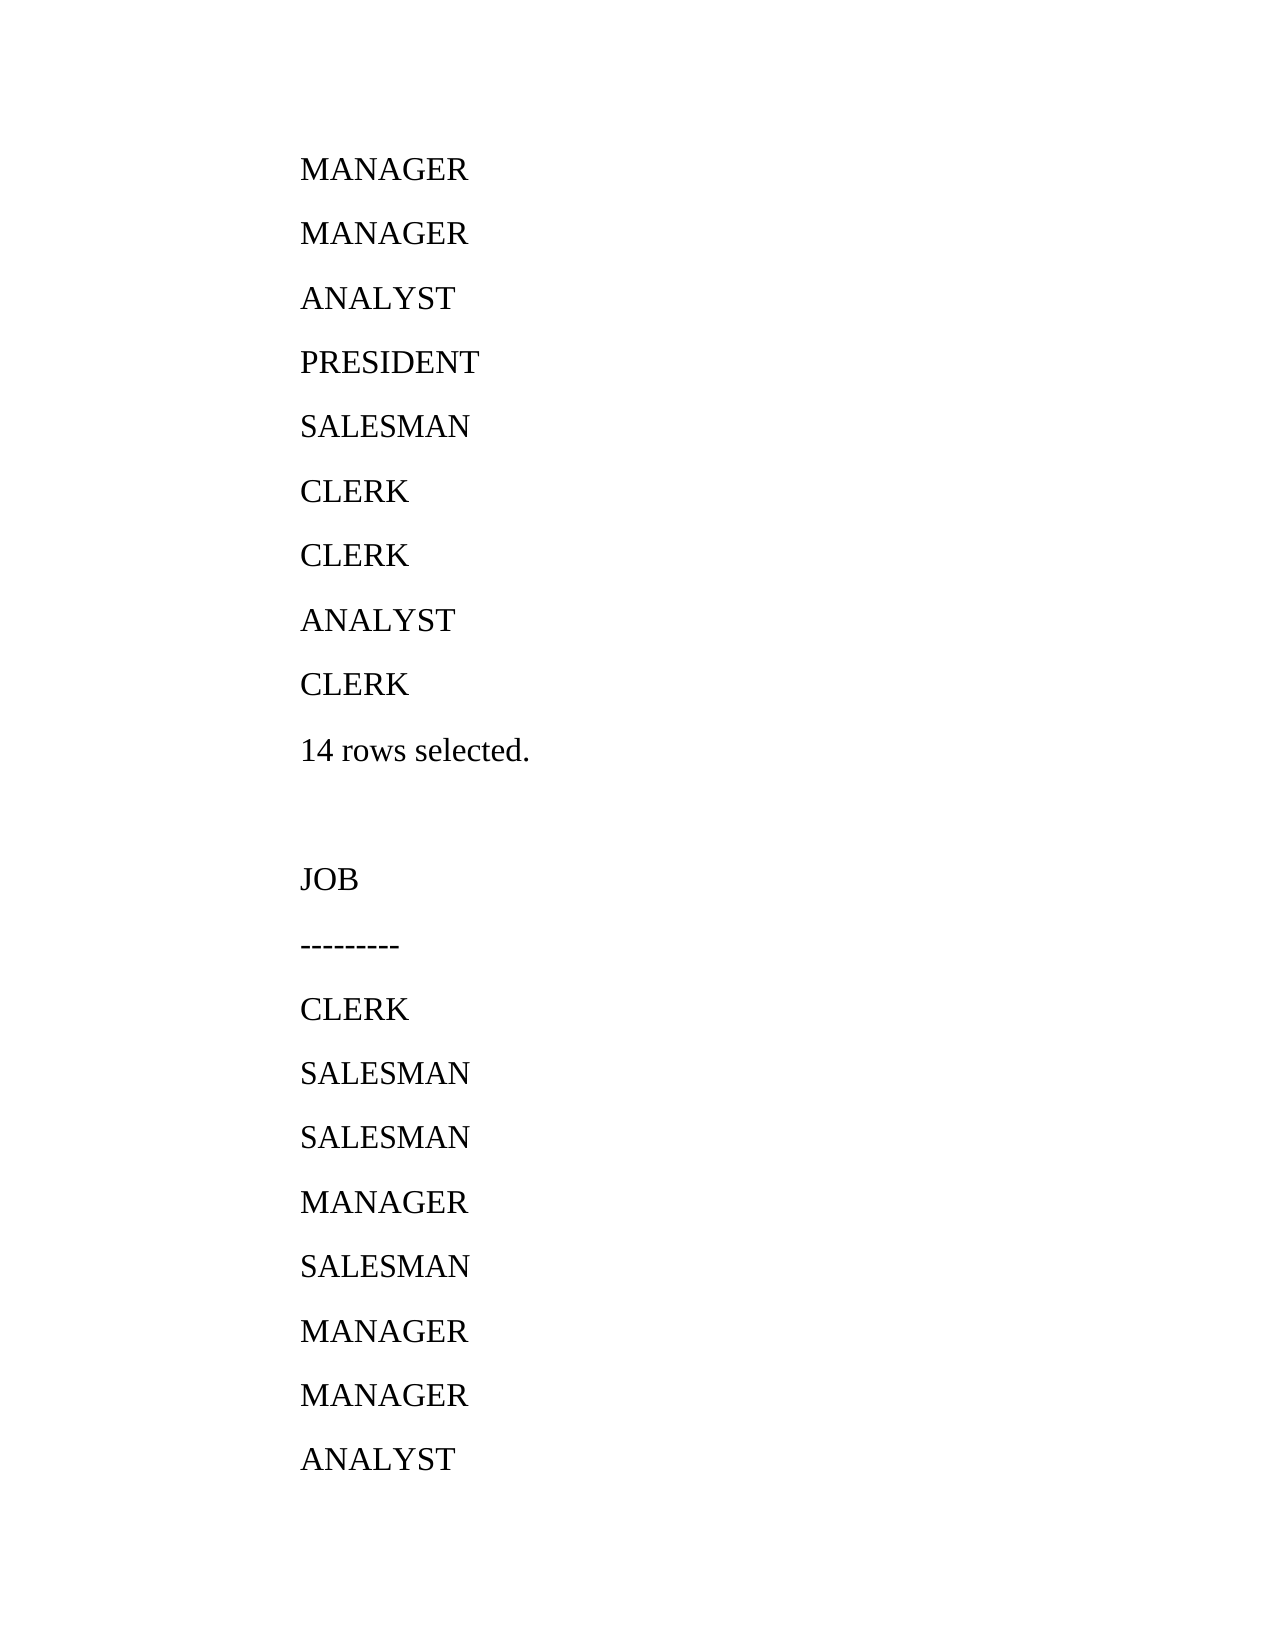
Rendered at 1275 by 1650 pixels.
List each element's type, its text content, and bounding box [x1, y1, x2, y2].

text 14 rows selected. [300, 730, 1275, 768]
text JOB [300, 860, 1275, 898]
text --------- CLERK SALESMAN SALESMAN MANAGER SALESMAN MANAGER MANAGER ANALYST [300, 925, 482, 1478]
text MANAGER MANAGER ANALYST PRESIDENT SALESMAN CLERK CLERK ANALYST CLERK [300, 149, 482, 702]
